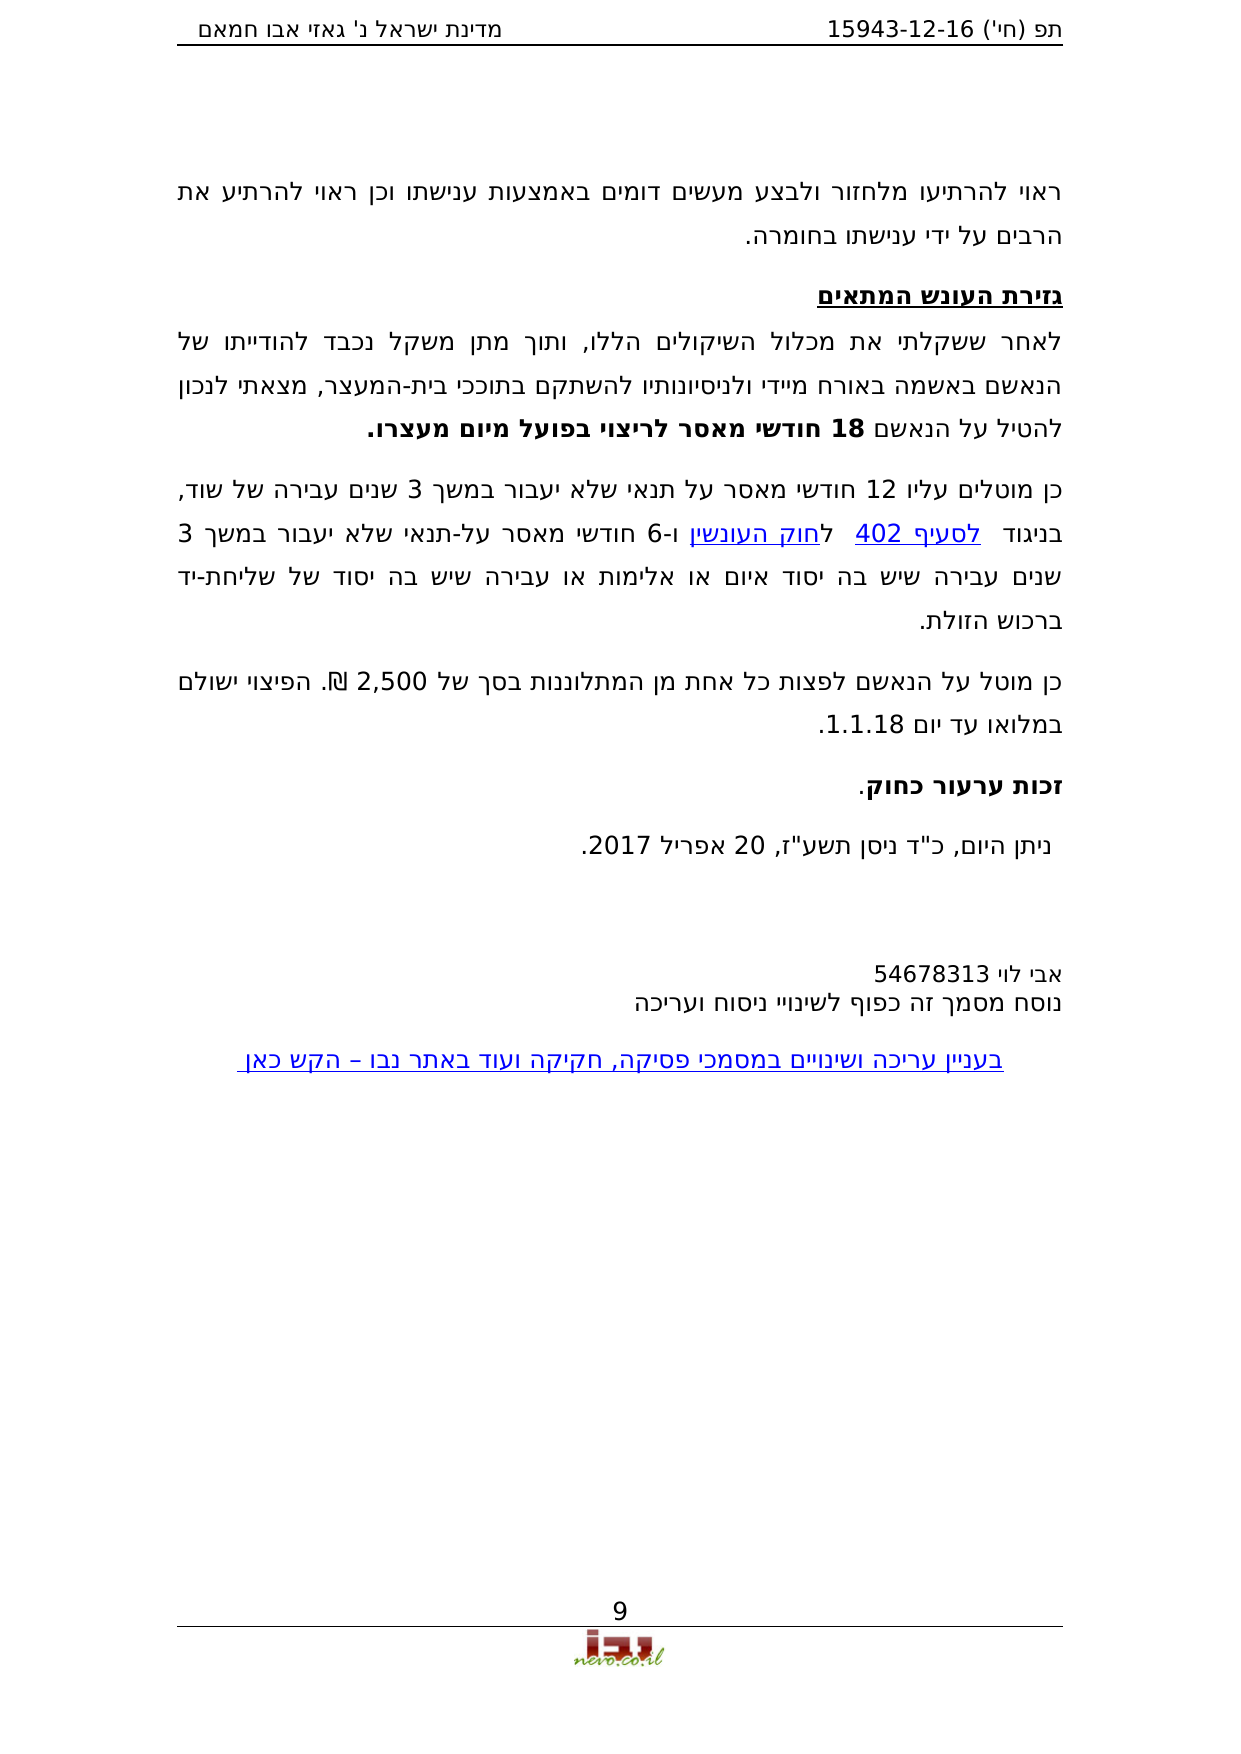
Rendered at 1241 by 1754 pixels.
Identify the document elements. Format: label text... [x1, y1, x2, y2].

text ראוי להרתיעו מלחזור ולבצע מעשים דומים באמצעות ענישתו וכן ראוי להרתיע את הרבים על ידי ענישתו בחומרה. [177, 177, 1063, 250]
text כן מוטל על הנאשם לפצות כל אחת מן המתלוננות בסך של 2,500 ₪. הפיצוי ישולם במלואו עד יום 1.1.18. [177, 667, 1063, 740]
text לאחר ששקלתי את מכלול השיקולים הללו, ותוך מתן משקל נכבד להודייתו של הנאשם באשמה באורח מיידי ולניסיונותיו להשתקם בתוככי בית-המעצר, מצאתי לנכון להטיל על הנאשם 18 חודשי מאסר לריצוי בפועל מיום מעצרו. [177, 327, 1063, 444]
text נוסח מסמך זה כפוף לשינויי ניסוח ועריכה [177, 988, 1063, 1017]
text כן מוטלים עליו 12 חודשי מאסר על תנאי שלא יעבור במשך 3 שנים עבירה של שוד, בניגוד לסעיף 402 לחוק העונשין ו-6 חודשי מאסר על-תנאי שלא יעבור במשך 3 שנים עבירה שיש בה יסוד איום או אלימות או עבירה שיש בה יסוד של שליחת-יד ברכוש הזולת. [177, 475, 1063, 636]
text אבי לוי 54678313 [177, 961, 1063, 988]
text 54678313ניתן היום, כ"ד ניסן תשע"ז, 20 אפריל 2017. [177, 831, 1063, 860]
picture [574, 1629, 666, 1667]
text זכות ערעור כחוק. [177, 771, 1063, 800]
text גזירת העונש המתאים [177, 281, 1063, 311]
text בעניין עריכה ושינויים במסמכי פסיקה, חקיקה ועוד באתר נבו – הקש כאן [177, 1046, 1063, 1075]
